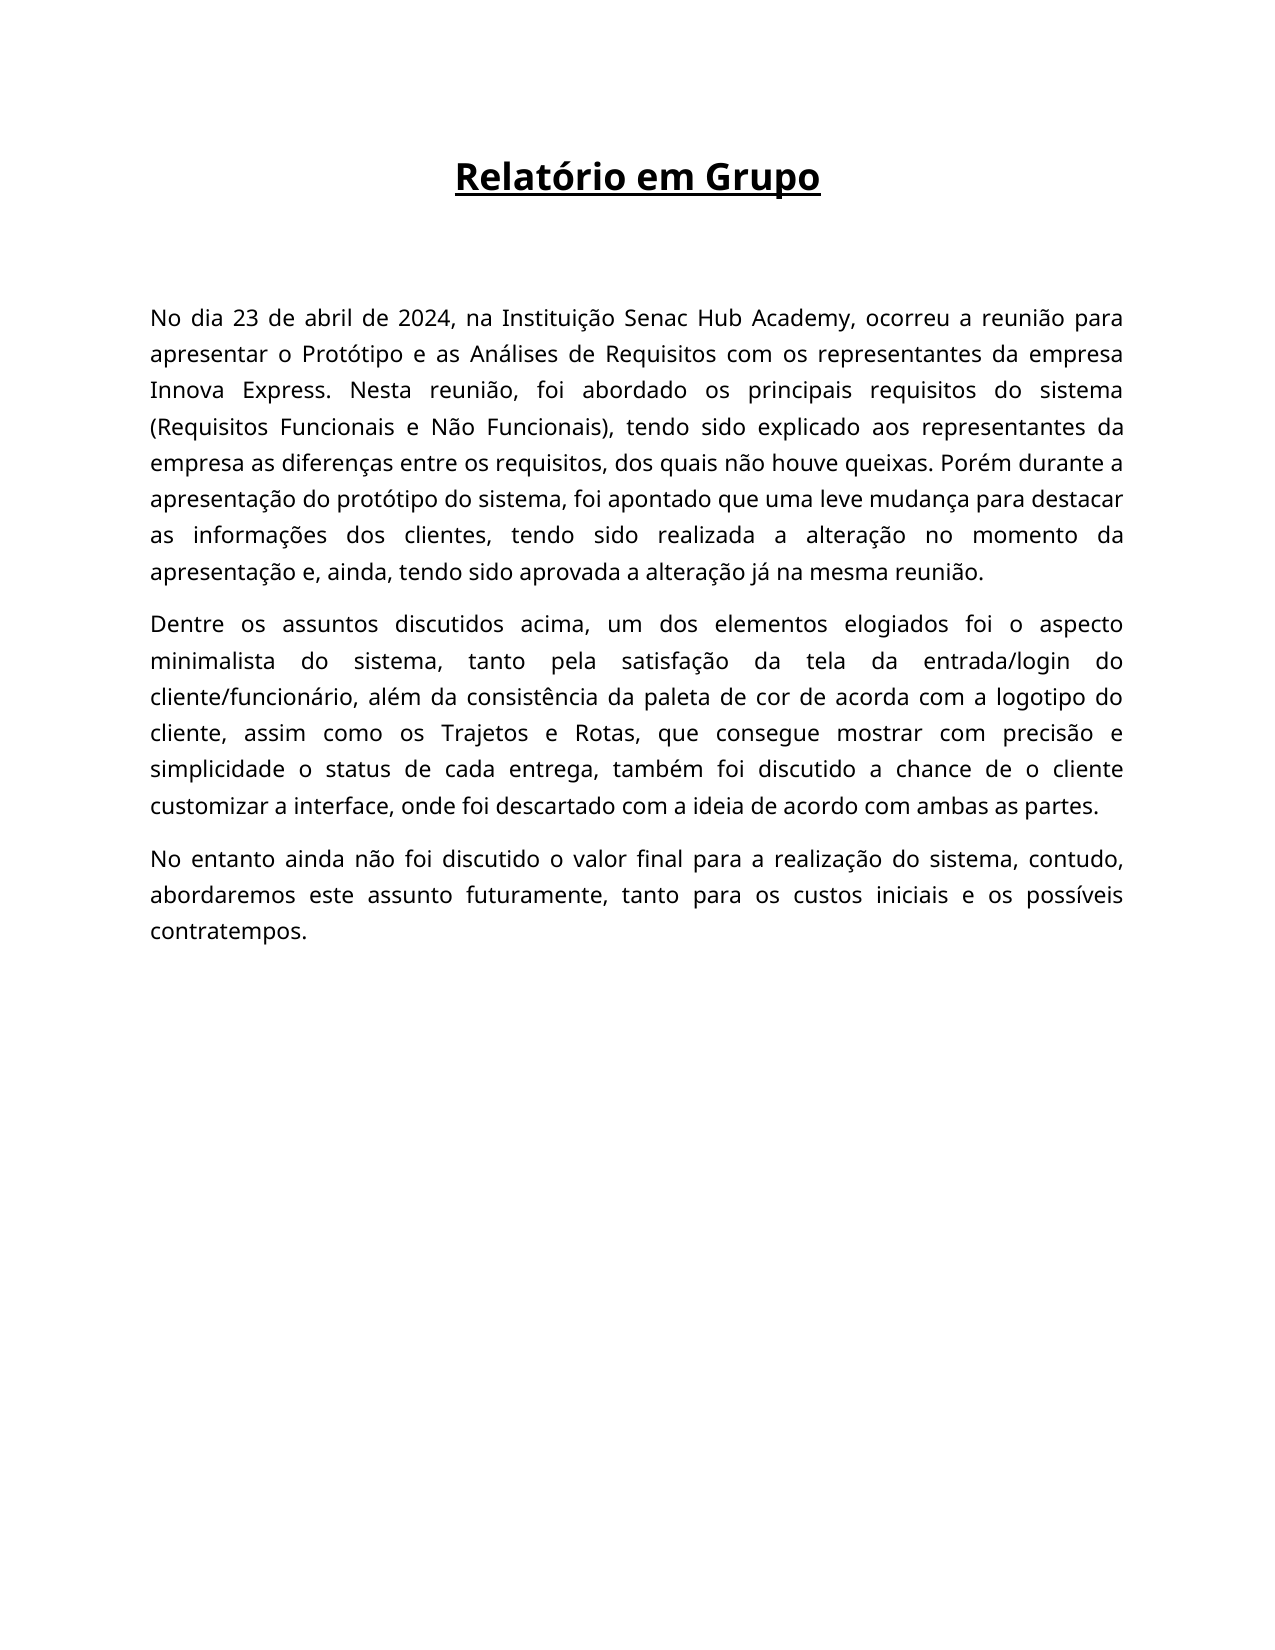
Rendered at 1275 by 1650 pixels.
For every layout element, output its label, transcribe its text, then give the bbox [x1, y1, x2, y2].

text No entanto ainda não foi discutido o valor final para a realização do sistema, contudo, abordaremos este assunto futuramente, tanto para os custos iniciais e os possíveis contratempos. [150, 842, 1125, 946]
text No dia 23 de abril de 2024, na Instituição Senac Hub Academy, ocorreu a reunião para apresentar o Protótipo e as Análises de Requisitos com os representantes da empresa Innova Express. Nesta reunião, foi abordado os principais requisitos do sistema (Requisitos Funcionais e Não Funcionais), tendo sido explicado aos representantes da empresa as diferenças entre os requisitos, dos quais não houve queixas. Porém durante a apresentação do protótipo do sistema, foi apontado que uma leve mudança para destacar as informações dos clientes, tendo sido realizada a alteração no momento da apresentação e, ainda, tendo sido aprovada a alteração já na mesma reunião. [150, 302, 1125, 587]
text Relatório em Grupo [150, 150, 1125, 201]
text Dentre os assuntos discutidos acima, um dos elementos elogiados foi o aspecto minimalista do sistema, tanto pela satisfação da tela da entrada/login do cliente/funcionário, além da consistência da paleta de cor de acorda com a logotipo do cliente, assim como os Trajetos e Rotas, que consegue mostrar com precisão e simplicidade o status de cada entrega, também foi discutido a chance de o cliente customizar a interface, onde foi descartado com a ideia de acordo com ambas as partes. [150, 608, 1125, 821]
